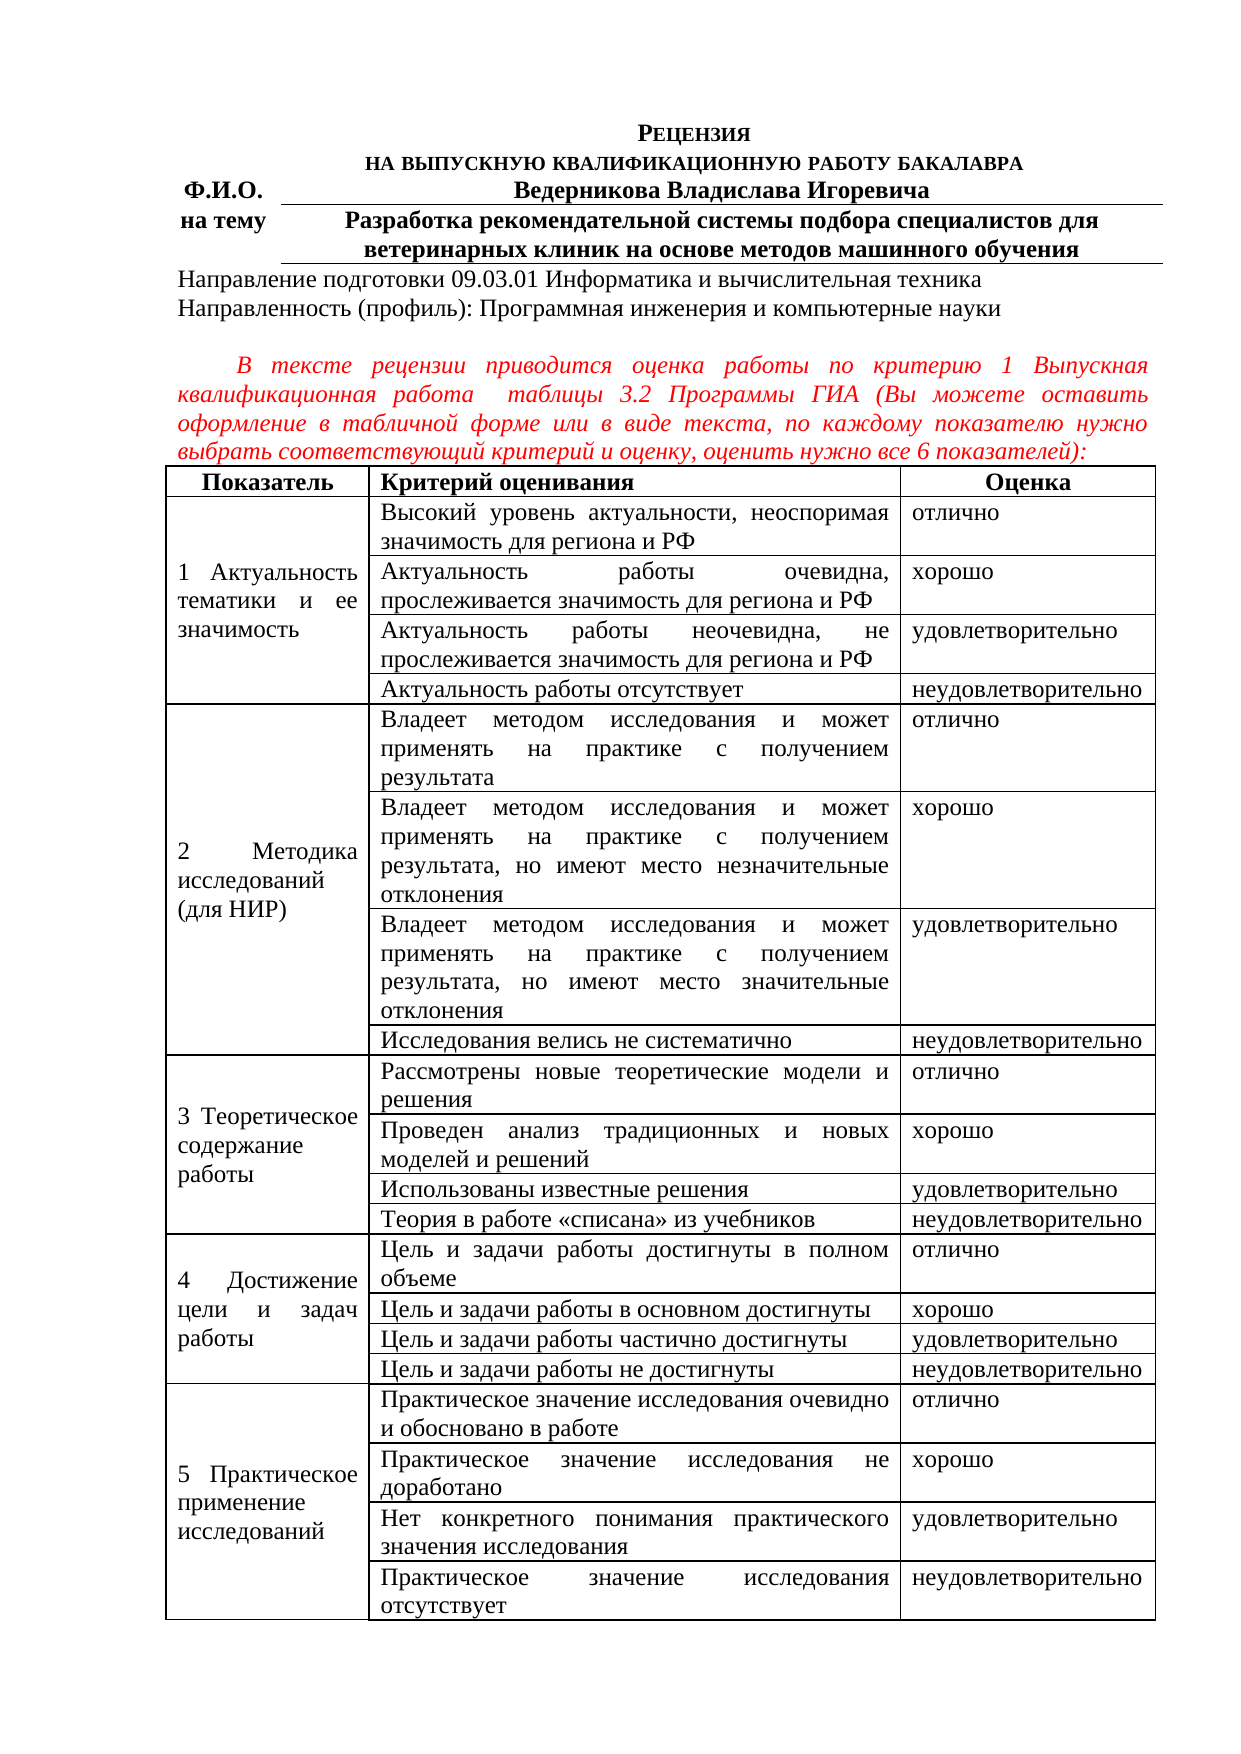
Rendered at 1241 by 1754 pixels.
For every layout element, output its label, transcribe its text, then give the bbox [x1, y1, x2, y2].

text Направление подготовки 09.03.01 Информатика и вычислительная техника [177, 264, 1152, 293]
table_cell удовлетворительно [901, 1174, 1155, 1203]
table_cell неудовлетворительно [901, 674, 1155, 703]
table_cell Проведен анализ традиционных и новых моделей и решений [370, 1115, 900, 1172]
table_cell хорошо [901, 792, 1155, 907]
table_cell отлично [901, 1385, 1155, 1442]
table_cell Использованы известные решения [370, 1174, 900, 1203]
table_header Ведерникова Владислава Игоревича [281, 176, 1163, 204]
table_cell Актуальность работы очевидна, прослеживается значимость для региона и РФ [370, 556, 900, 614]
table_cell Нет конкретного понимания практического значения исследования [370, 1503, 900, 1560]
table_cell удовлетворительно [901, 615, 1155, 673]
table_cell неудовлетворительно [901, 1026, 1155, 1054]
table_cell 3 Теоретическое содержание работы [167, 1056, 368, 1233]
table_cell неудовлетворительно [901, 1562, 1155, 1619]
text на выпускную квалификационную работу бакалавра [177, 147, 1152, 176]
table_cell Владеет методом исследования и может применять на практике с получением результата [370, 705, 900, 791]
table_cell удовлетворительно [901, 1324, 1155, 1353]
table_cell отлично [901, 497, 1155, 554]
table_cell Цель и задачи работы не достигнуты [370, 1354, 900, 1383]
table_cell Цель и задачи работы в основном достигнуты [370, 1294, 900, 1322]
table_cell Разработка рекомендательной системы подбора специалистов для ветеринарных клиник на основе методов машинного обучения [281, 205, 1163, 263]
table_cell Высокий уровень актуальности, неоспоримая значимость для региона и РФ [370, 497, 900, 554]
table_cell неудовлетворительно [901, 1204, 1155, 1233]
table_cell 1 Актуальность тематики и ее значимость [167, 497, 368, 703]
table_cell хорошо [901, 1115, 1155, 1172]
table_cell отлично [901, 1056, 1155, 1113]
table_header Критерий оценивания [370, 467, 900, 496]
table_cell отлично [901, 705, 1155, 791]
table_cell Актуальность работы отсутствует [370, 674, 900, 703]
table_cell 2 Методика исследований (для НИР) [167, 705, 368, 1054]
table_cell хорошо [901, 1294, 1155, 1322]
table_cell на тему [166, 204, 281, 263]
text Направленность (профиль): Программная инженерия и компьютерные науки [177, 293, 1152, 321]
table_cell Теория в работе «списана» из учебников [370, 1204, 900, 1233]
table_cell отлично [901, 1235, 1155, 1292]
table_header Показатель [167, 467, 368, 496]
table_header Ф.И.О. [166, 176, 281, 204]
table_cell Практическое значение исследования не доработано [370, 1444, 900, 1501]
table_header Оценка [901, 467, 1155, 496]
table_cell Владеет методом исследования и может применять на практике с получением результата, но имеют место незначительные отклонения [370, 792, 900, 907]
text В тексте рецензии приводится оценка работы по критерию 1 Выпускная квалификационная работа таблицы 3.2 Программы ГИА (Вы можете оставить оформление в табличной форме или в виде текста, по каждому показателю нужно выбрать соответствующий критерий и оценку, оценить нужно все 6 показателей): [177, 350, 1152, 465]
table_cell Владеет методом исследования и может применять на практике с получением результата, но имеют место значительные отклонения [370, 909, 900, 1024]
table_cell Исследования велись не систематично [370, 1026, 900, 1054]
table_cell неудовлетворительно [901, 1354, 1155, 1383]
table_cell Рассмотрены новые теоретические модели и решения [370, 1056, 900, 1113]
table_cell Цель и задачи работы частично достигнуты [370, 1324, 900, 1353]
table_cell хорошо [901, 556, 1155, 614]
table_cell 5 Практическое применение исследований [167, 1384, 368, 1619]
table_cell хорошо [901, 1444, 1155, 1501]
table_cell Цель и задачи работы достигнуты в полном объеме [370, 1235, 900, 1292]
table_cell Практическое значение исследования очевидно и обосновано в работе [370, 1385, 900, 1442]
table_cell Практическое значение исследования отсутствует [370, 1562, 900, 1619]
table_cell 4 Достижение цели и задач работы [167, 1235, 368, 1383]
table_cell Актуальность работы неочевидна, не прослеживается значимость для региона и РФ [370, 615, 900, 673]
table_cell удовлетворительно [901, 1503, 1155, 1560]
text Рецензия [177, 118, 1152, 147]
table_cell удовлетворительно [901, 909, 1155, 1024]
